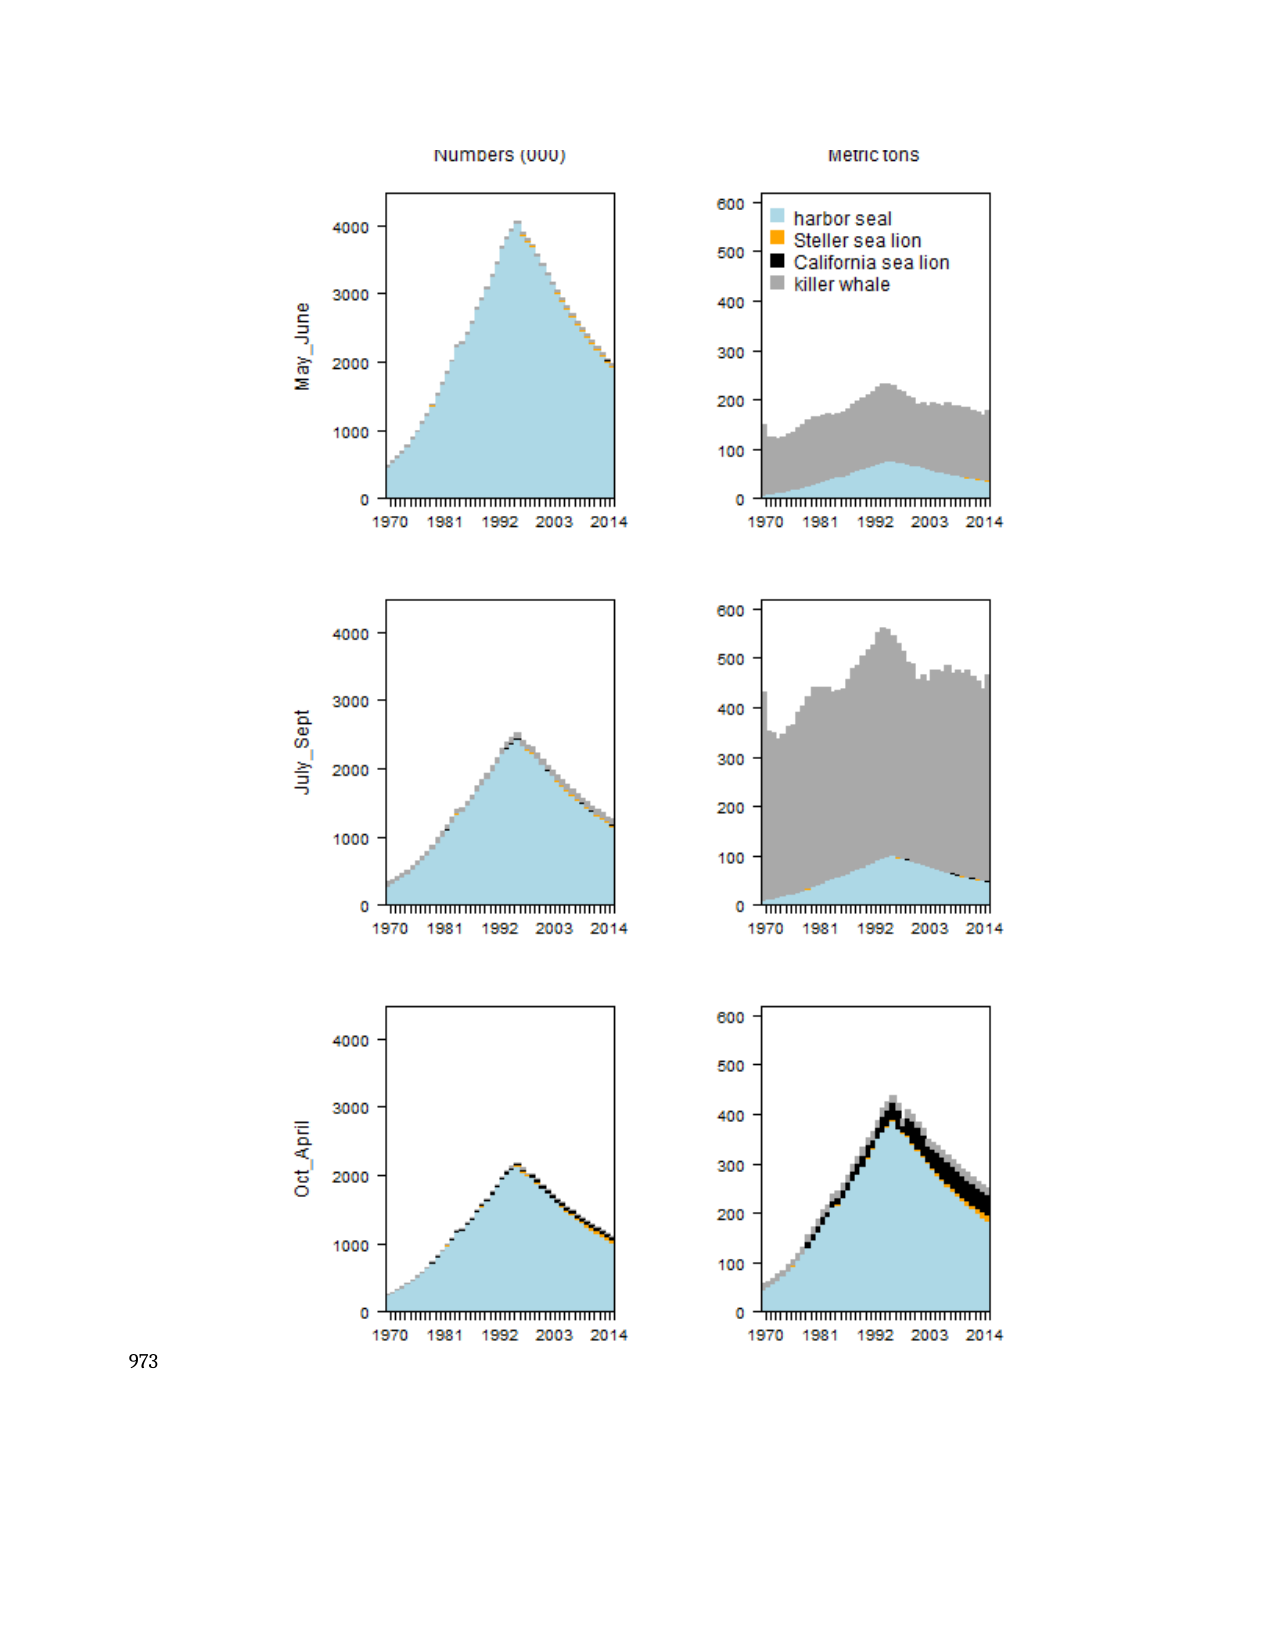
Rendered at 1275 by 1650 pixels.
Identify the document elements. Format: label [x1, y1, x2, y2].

picture [262, 150, 1013, 1369]
